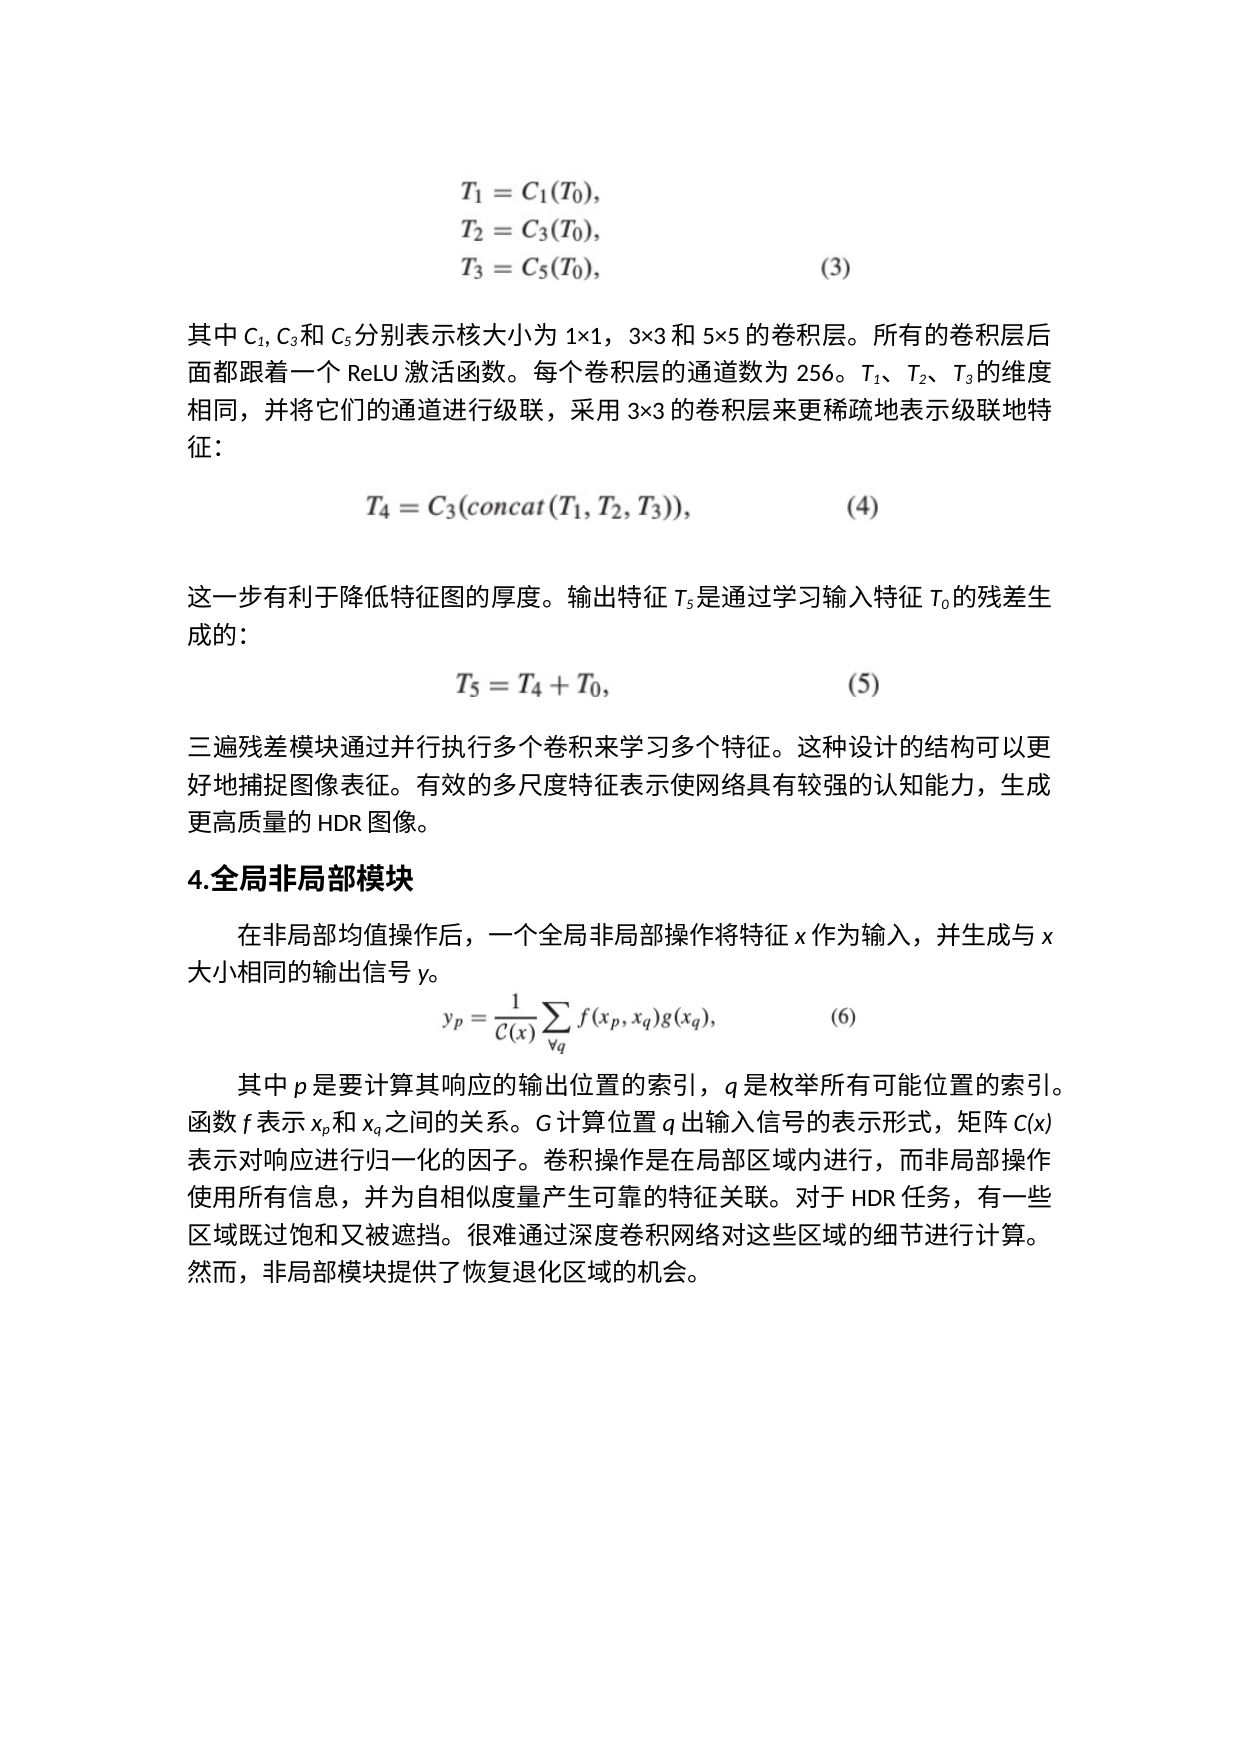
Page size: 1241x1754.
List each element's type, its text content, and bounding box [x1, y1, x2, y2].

picture [347, 464, 893, 547]
text 这一步有利于降低特征图的厚度。输出特征T5是通过学习输入特征T0的残差生成的： [187, 577, 1053, 652]
text 其中C1, C3和C5分别表示核大小为1×1，3×3和5×5的卷积层。所有的卷积层后面都跟着一个ReLU激活函数。每个卷积层的通道数为256。T1、T2、T3的维度相同，并将它们的通道进行级联，采用3×3的卷积层来更稀疏地表示级联地特征： [187, 314, 1053, 464]
picture [429, 989, 861, 1054]
picture [355, 652, 885, 720]
text 三遍残差模块通过并行执行多个卷积来学习多个特征。这种设计的结构可以更好地捕捉图像表征。有效的多尺度特征表示使网络具有较强的认知能力，生成更高质量的HDR图像。 [187, 727, 1053, 839]
picture [425, 164, 865, 299]
text 其中p是要计算其响应的输出位置的索引，q是枚举所有可能位置的索引。函数f表示xp和xq之间的关系。G计算位置q出输入信号的表示形式，矩阵C(x)表示对响应进行归一化的因子。卷积操作是在局部区域内进行，而非局部操作使用所有信息，并为自相似度量产生可靠的特征关联。对于HDR任务，有一些区域既过饱和又被遮挡。很难通过深度卷积网络对这些区域的细节进行计算。然而，非局部模块提供了恢复退化区域的机会。 [187, 1064, 1053, 1289]
text 在非局部均值操作后，一个全局非局部操作将特征x作为输入，并生成与x大小相同的输出信号y。 [187, 914, 1053, 989]
text 4.全局非局部模块 [187, 839, 1053, 914]
